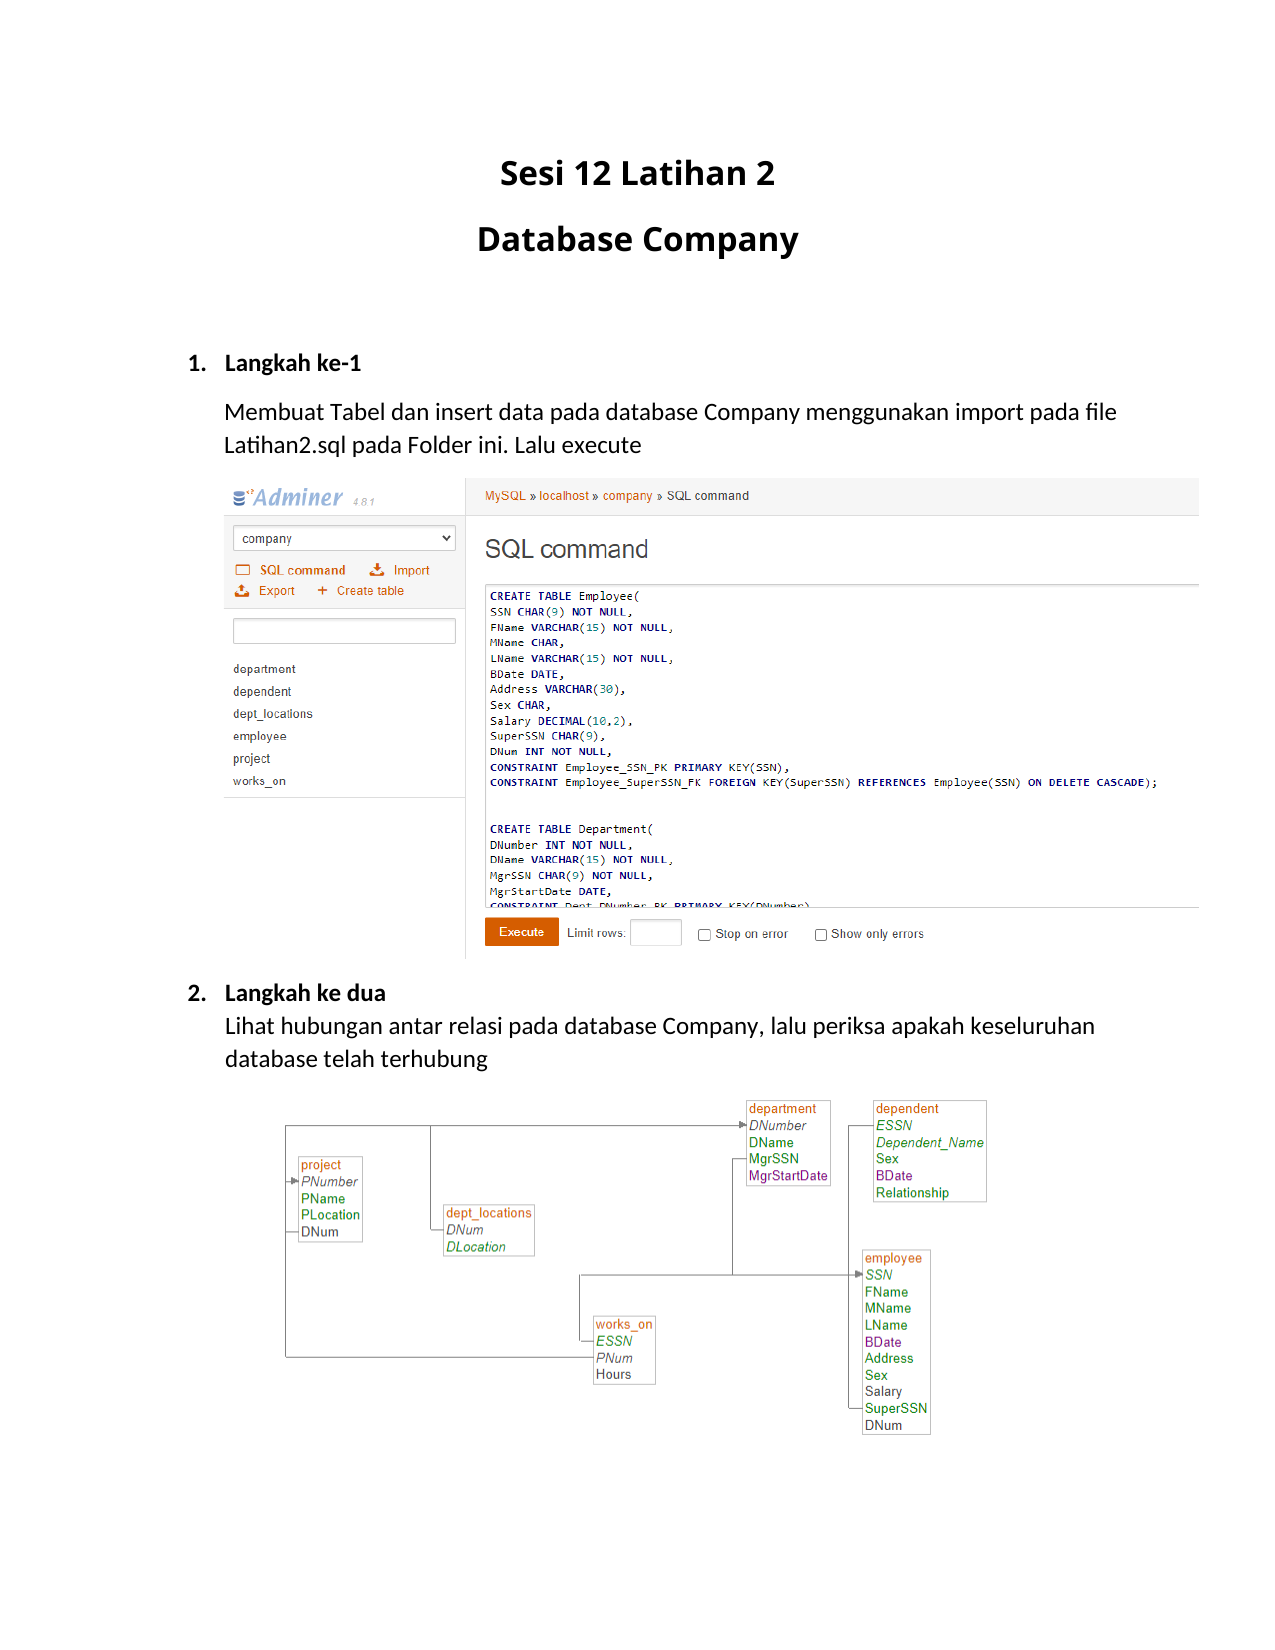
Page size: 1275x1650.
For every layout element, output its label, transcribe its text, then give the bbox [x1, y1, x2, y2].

picture [225, 1075, 1001, 1450]
list Langkah ke-1 [187, 347, 1125, 377]
text Sesi 12 Latihan 2 [150, 150, 1125, 195]
text Membuat Tabel dan insert data pada database Company menggunakan import pada file Latihan2.sql pada Folder ini. Lalu execute [224, 396, 1125, 460]
picture [223, 478, 1199, 959]
list Langkah ke dua [187, 977, 1125, 1007]
text Database Company [150, 216, 1125, 261]
list Lihat hubungan antar relasi pada database Company, lalu periksa apakah keseluruhan database telah terhubung [225, 1010, 1125, 1073]
